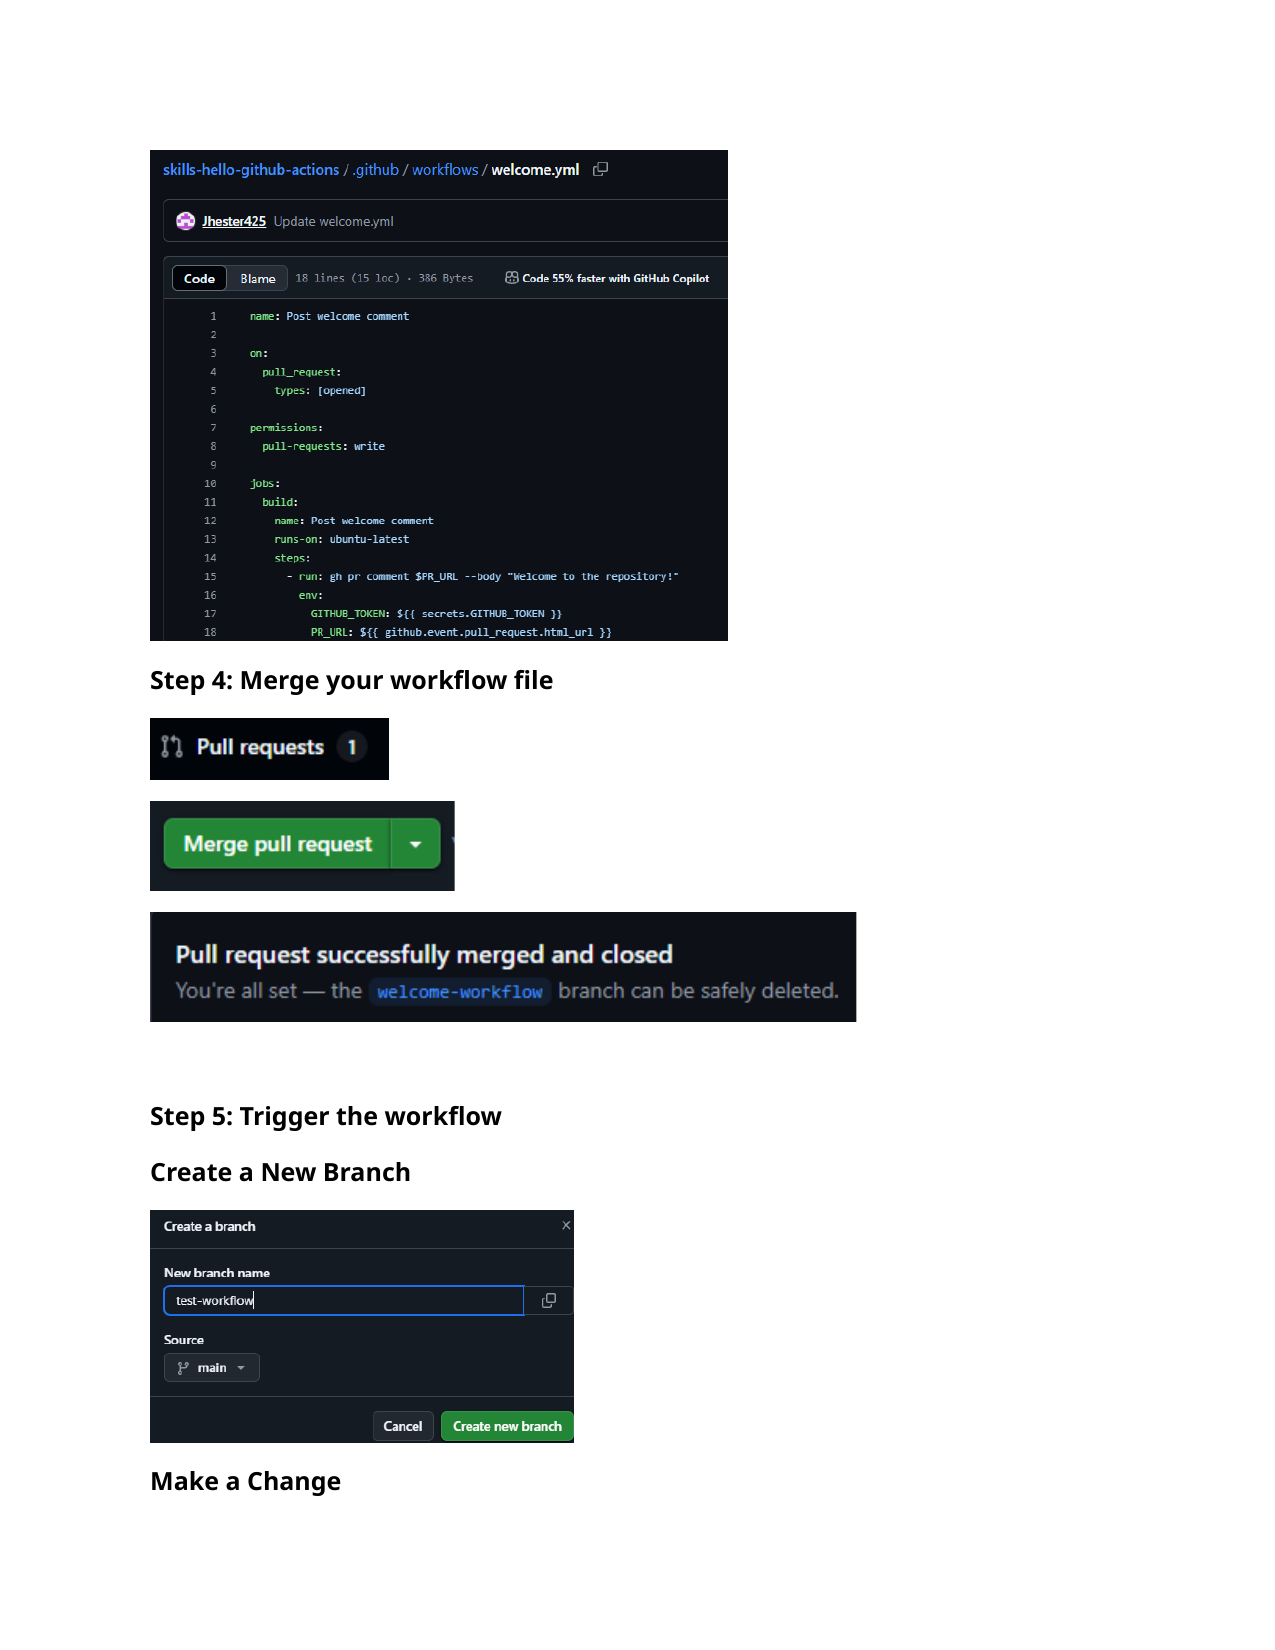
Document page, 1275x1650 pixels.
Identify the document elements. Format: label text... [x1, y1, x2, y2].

picture [150, 718, 389, 780]
text Step 5: Trigger the workflow [150, 1099, 1125, 1133]
picture [150, 912, 857, 1022]
picture [150, 1210, 574, 1443]
text Step 4: Merge your workflow file [150, 663, 1125, 697]
text Create a New Branch [150, 1155, 1125, 1189]
text Make a Change [150, 1464, 1125, 1498]
picture [150, 150, 728, 641]
picture [150, 801, 455, 891]
